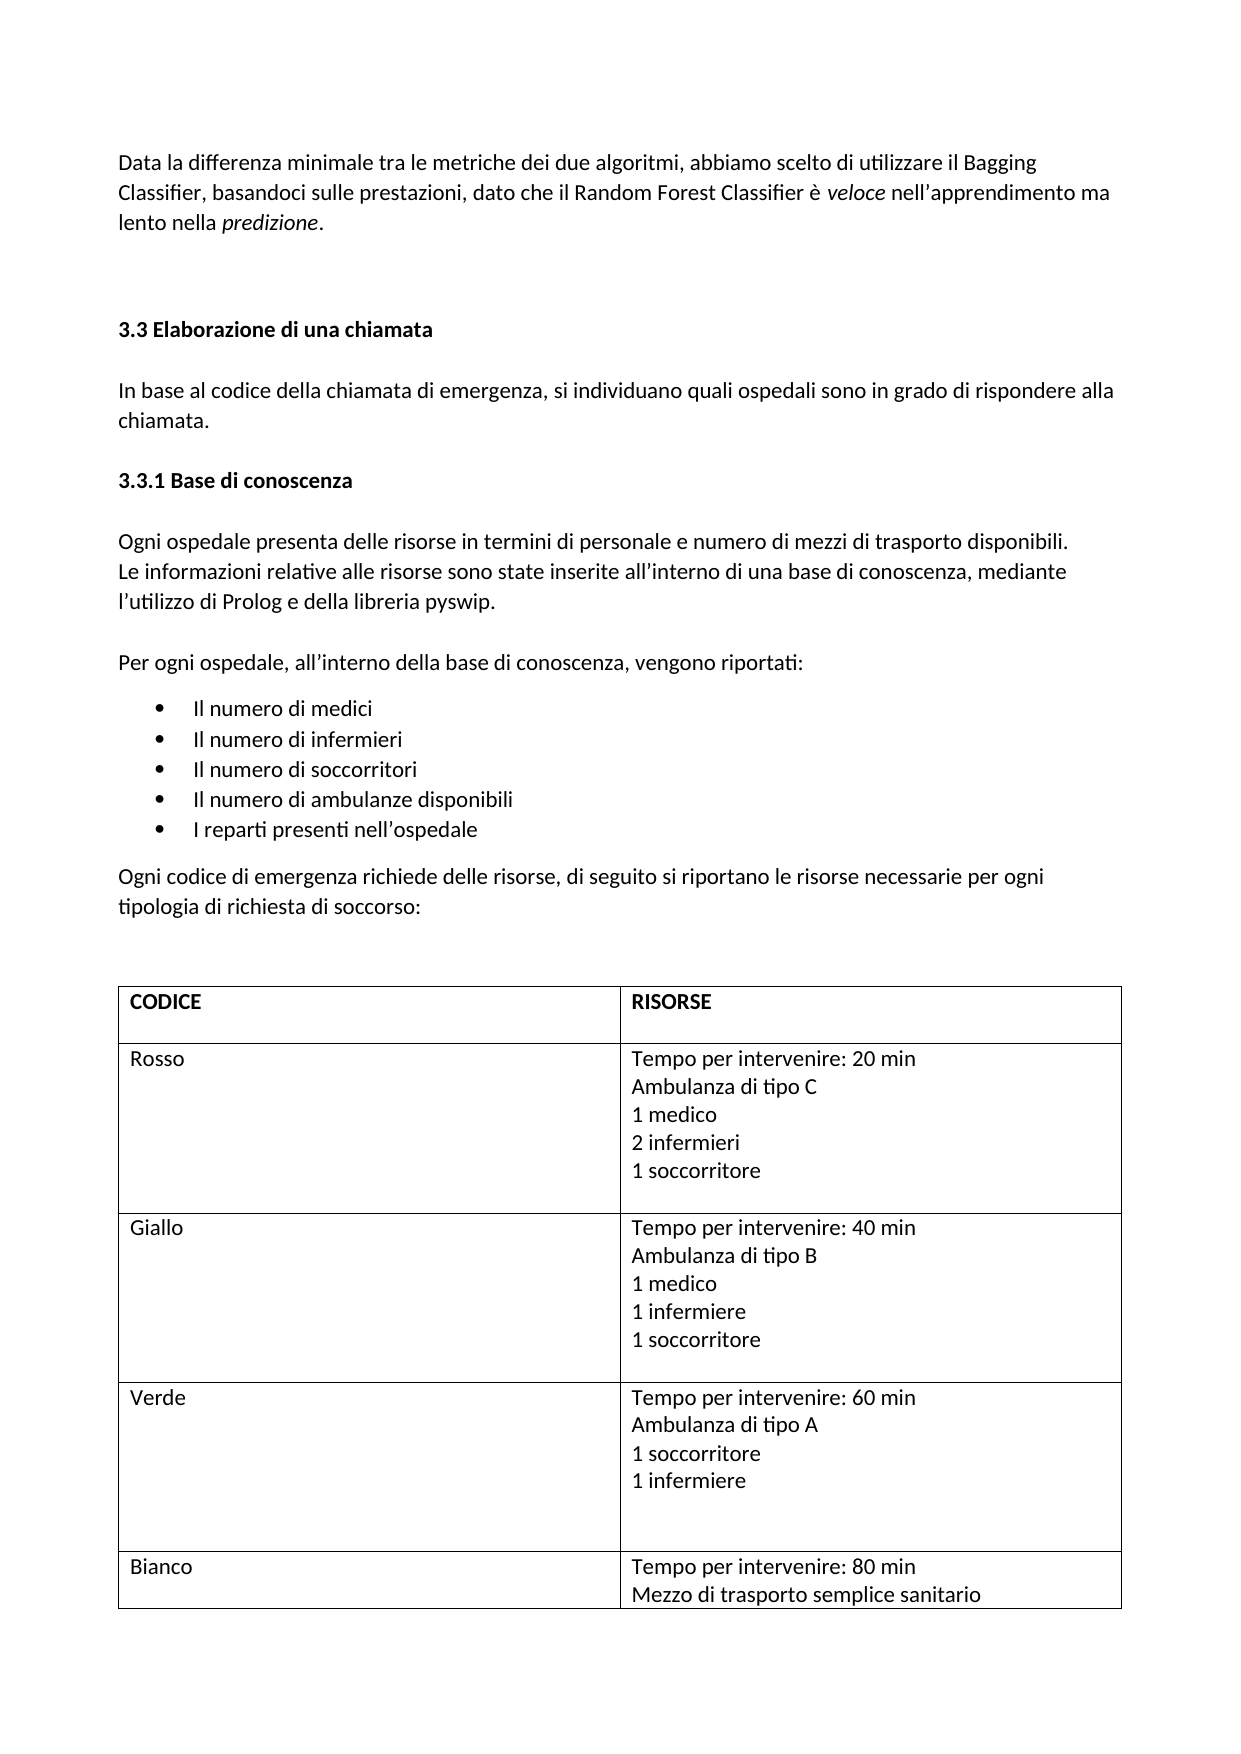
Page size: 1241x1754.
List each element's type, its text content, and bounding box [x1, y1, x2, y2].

text Ogni ospedale presenta delle risorse in termini di personale e numero di mezzi di trasporto disponibili. [118, 527, 1122, 555]
list Il numero di ambulanze disponibili [156, 785, 1122, 813]
table_cell Tempo per intervenire: 60 min Ambulanza di tipo A 1 soccorritore 1 infermiere [621, 1383, 1121, 1551]
text Ogni codice di emergenza richiede delle risorse, di seguito si riportano le risorse necessarie per ogni tipologia di richiesta di soccorso: [118, 862, 1122, 920]
text 3.3.1 Base di conoscenza [118, 466, 1122, 494]
table_cell Verde [119, 1383, 620, 1551]
text Le informazioni relative alle risorse sono state inserite all’interno di una base di conoscenza, mediante l’utilizzo di Prolog e della libreria pyswip. [118, 557, 1122, 615]
table_cell Tempo per intervenire: 40 min Ambulanza di tipo B 1 medico 1 infermiere 1 soccorritore [621, 1214, 1121, 1382]
table_cell Tempo per intervenire: 20 min Ambulanza di tipo C 1 medico 2 infermieri 1 soccorritore [621, 1044, 1121, 1212]
table_cell Rosso [119, 1044, 620, 1212]
table_header CODICE [119, 987, 620, 1043]
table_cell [621, 1552, 1121, 1608]
list Il numero di infermieri [156, 725, 1122, 753]
table_cell Giallo [119, 1214, 620, 1382]
table_header RISORSE [621, 987, 1121, 1043]
list Il numero di soccorritori [156, 755, 1122, 783]
text 3.3 Elaborazione di una chiamata [118, 315, 1122, 343]
list I reparti presenti nell’ospedale [156, 815, 1122, 843]
text In base al codice della chiamata di emergenza, si individuano quali ospedali sono in grado di rispondere alla chiamata. [118, 376, 1122, 434]
text Per ogni ospedale, all’interno della base di conoscenza, vengono riportati: [118, 648, 1122, 676]
table_cell Bianco [119, 1552, 620, 1608]
list Il numero di medici [156, 694, 1122, 722]
text Data la differenza minimale tra le metriche dei due algoritmi, abbiamo scelto di utilizzare il Bagging Classifier, basandoci sulle prestazioni, dato che il Random Forest Classifier è veloce nell’apprendimento ma lento nella predizione. [118, 148, 1122, 236]
